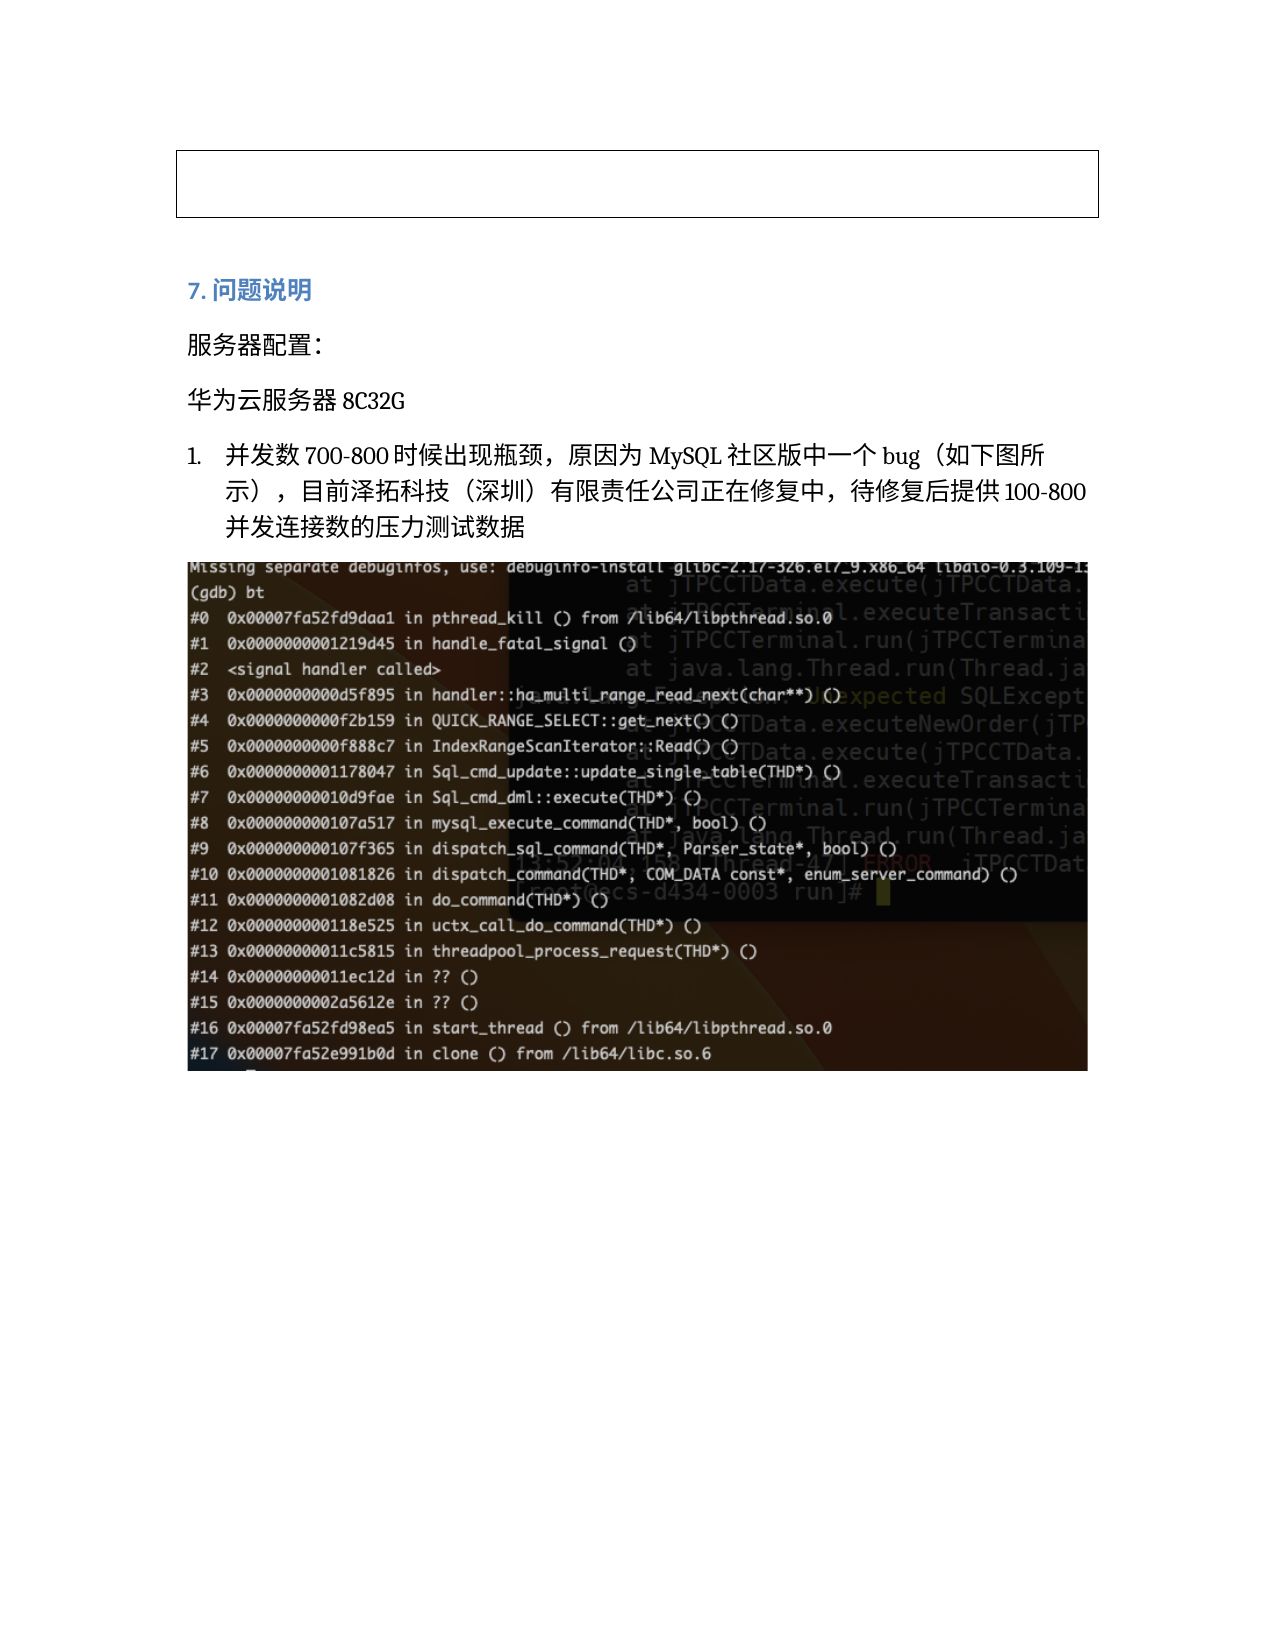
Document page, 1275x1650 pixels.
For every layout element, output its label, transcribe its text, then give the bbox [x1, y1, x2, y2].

text 华为云服务器8C32G [187, 380, 1087, 417]
picture [187, 562, 1088, 1071]
table_cell [177, 151, 1098, 217]
text 服务器配置： [187, 325, 1087, 362]
list 并发数700-800时候出现瓶颈，原因为MySQL社区版中一个bug（如下图所示），目前泽拓科技（深圳）有限责任公司正在修复中，待修复后提供100-800并发连接数的压力测试数据 [187, 435, 1087, 544]
subtitle 7. 问题说明 [187, 270, 1087, 307]
